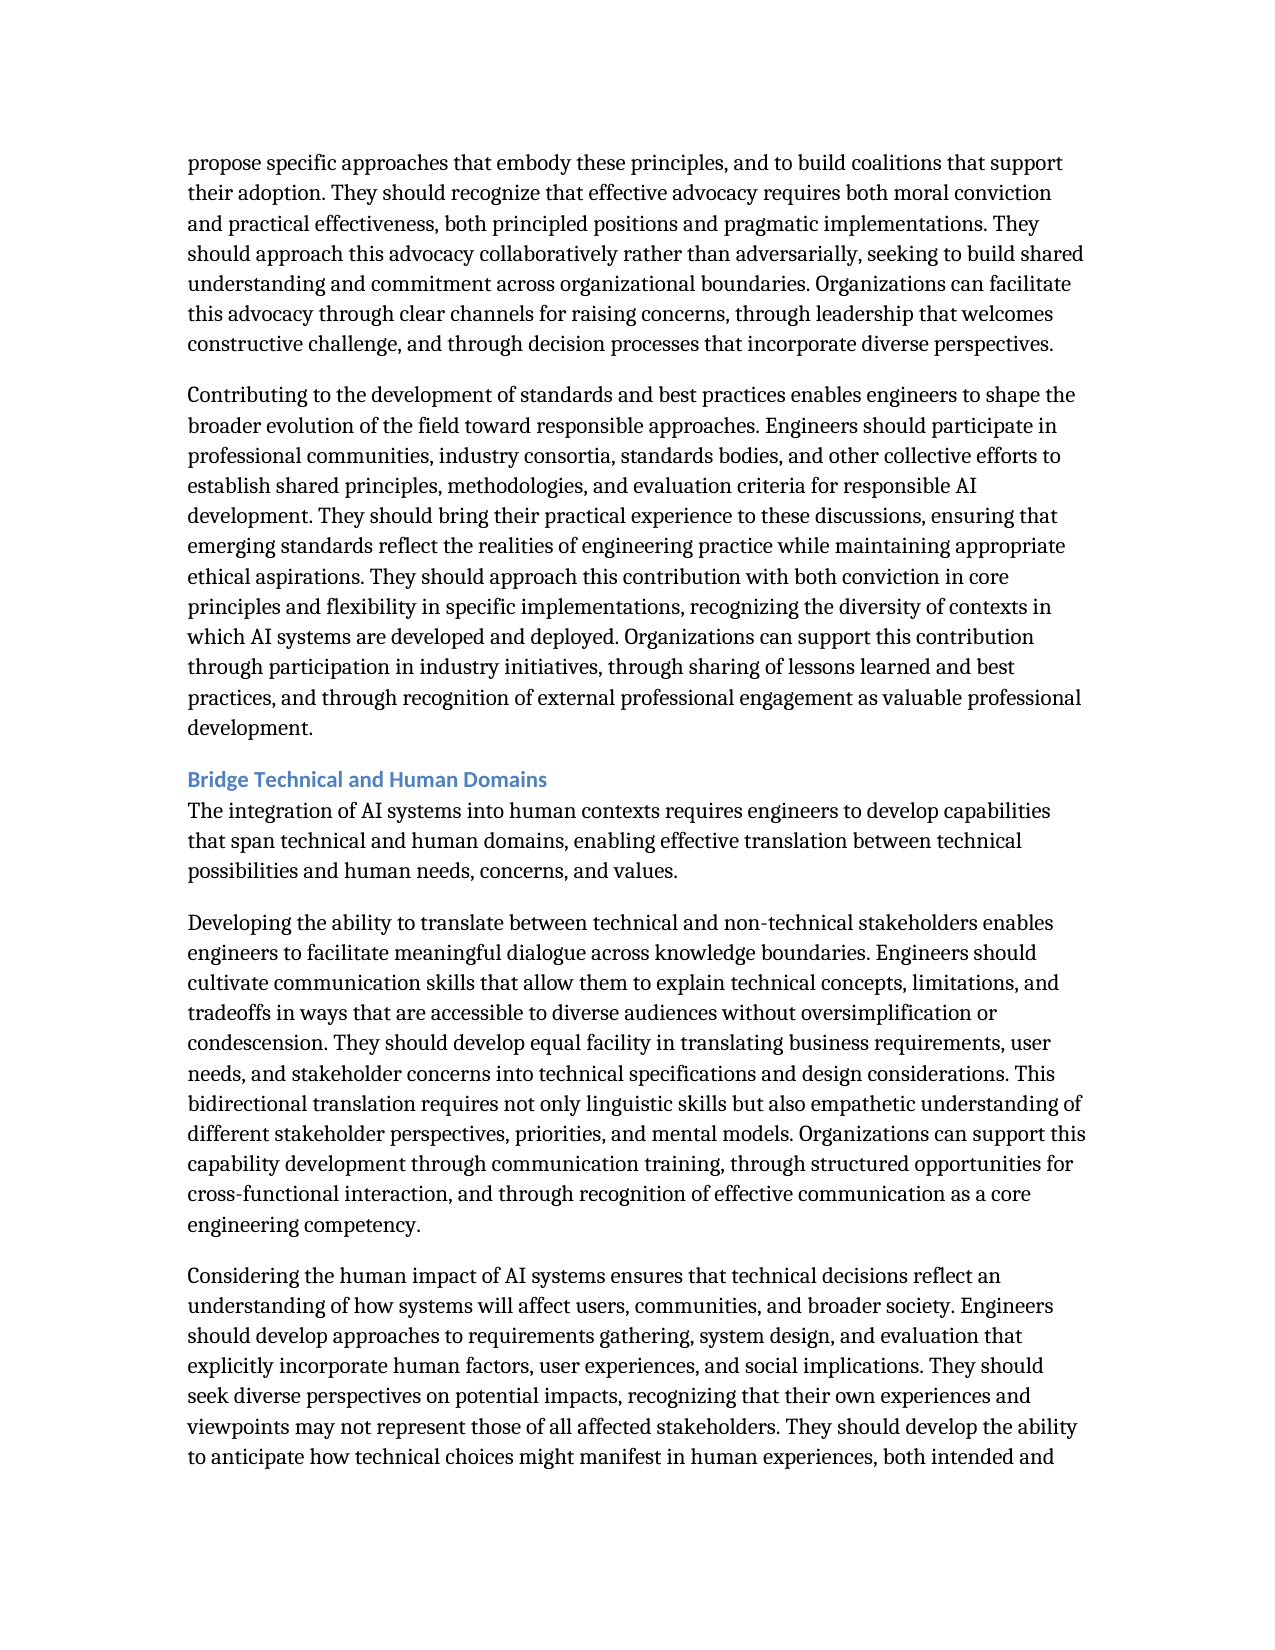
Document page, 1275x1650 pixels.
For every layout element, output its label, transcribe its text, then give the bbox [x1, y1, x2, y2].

text Contributing to the development of standards and best practices enables engineers to shape the broader evolution of the field toward responsible approaches. Engineers should participate in professional communities, industry consortia, standards bodies, and other collective efforts to establish shared principles, methodologies, and evaluation criteria for responsible AI development. They should bring their practical experience to these discussions, ensuring that emerging standards reflect the realities of engineering practice while maintaining appropriate ethical aspirations. They should approach this contribution with both conviction in core principles and flexibility in specific implementations, recognizing the diversity of contexts in which AI systems are developed and deployed. Organizations can support this contribution through participation in industry initiatives, through sharing of lessons learned and best practices, and through recognition of external professional engagement as valuable professional development. [187, 382, 1087, 741]
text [187, 150, 1087, 358]
text Developing the ability to translate between technical and non-technical stakeholders enables engineers to facilitate meaningful dialogue across knowledge boundaries. Engineers should cultivate communication skills that allow them to explain technical concepts, limitations, and tradeoffs in ways that are accessible to diverse audiences without oversimplification or condescension. They should develop equal facility in translating business requirements, user needs, and stakeholder concerns into technical specifications and design considerations. This bidirectional translation requires not only linguistic skills but also empathetic understanding of different stakeholder perspectives, priorities, and mental models. Organizations can support this capability development through communication training, through structured opportunities for cross-functional interaction, and through recognition of effective communication as a core engineering competency. [187, 909, 1087, 1238]
text The integration of AI systems into human contexts requires engineers to develop capabilities that span technical and human domains, enabling effective translation between technical possibilities and human needs, concerns, and values. [187, 798, 1087, 884]
subtitle Bridge Technical and Human Domains [187, 766, 1087, 794]
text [187, 1262, 1087, 1470]
